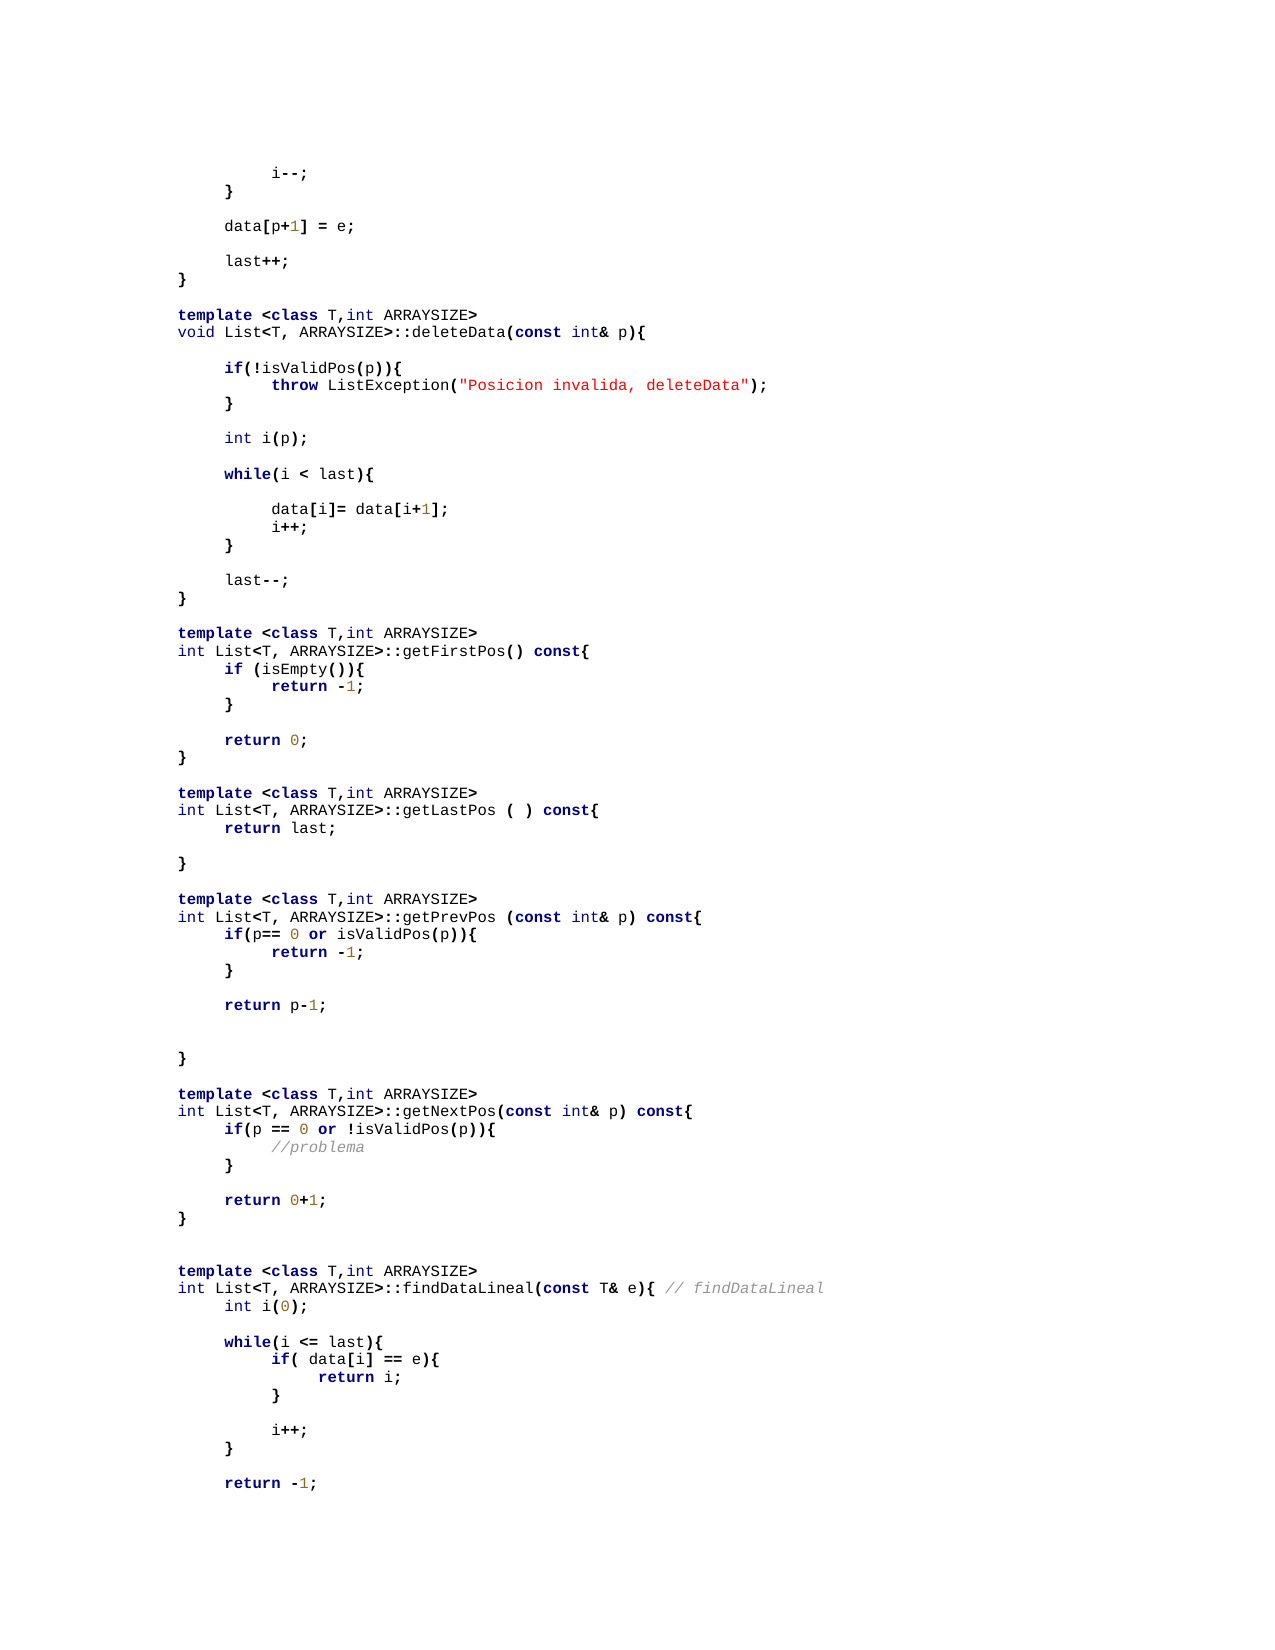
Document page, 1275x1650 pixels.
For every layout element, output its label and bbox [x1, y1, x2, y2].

text [177, 148, 1098, 1493]
